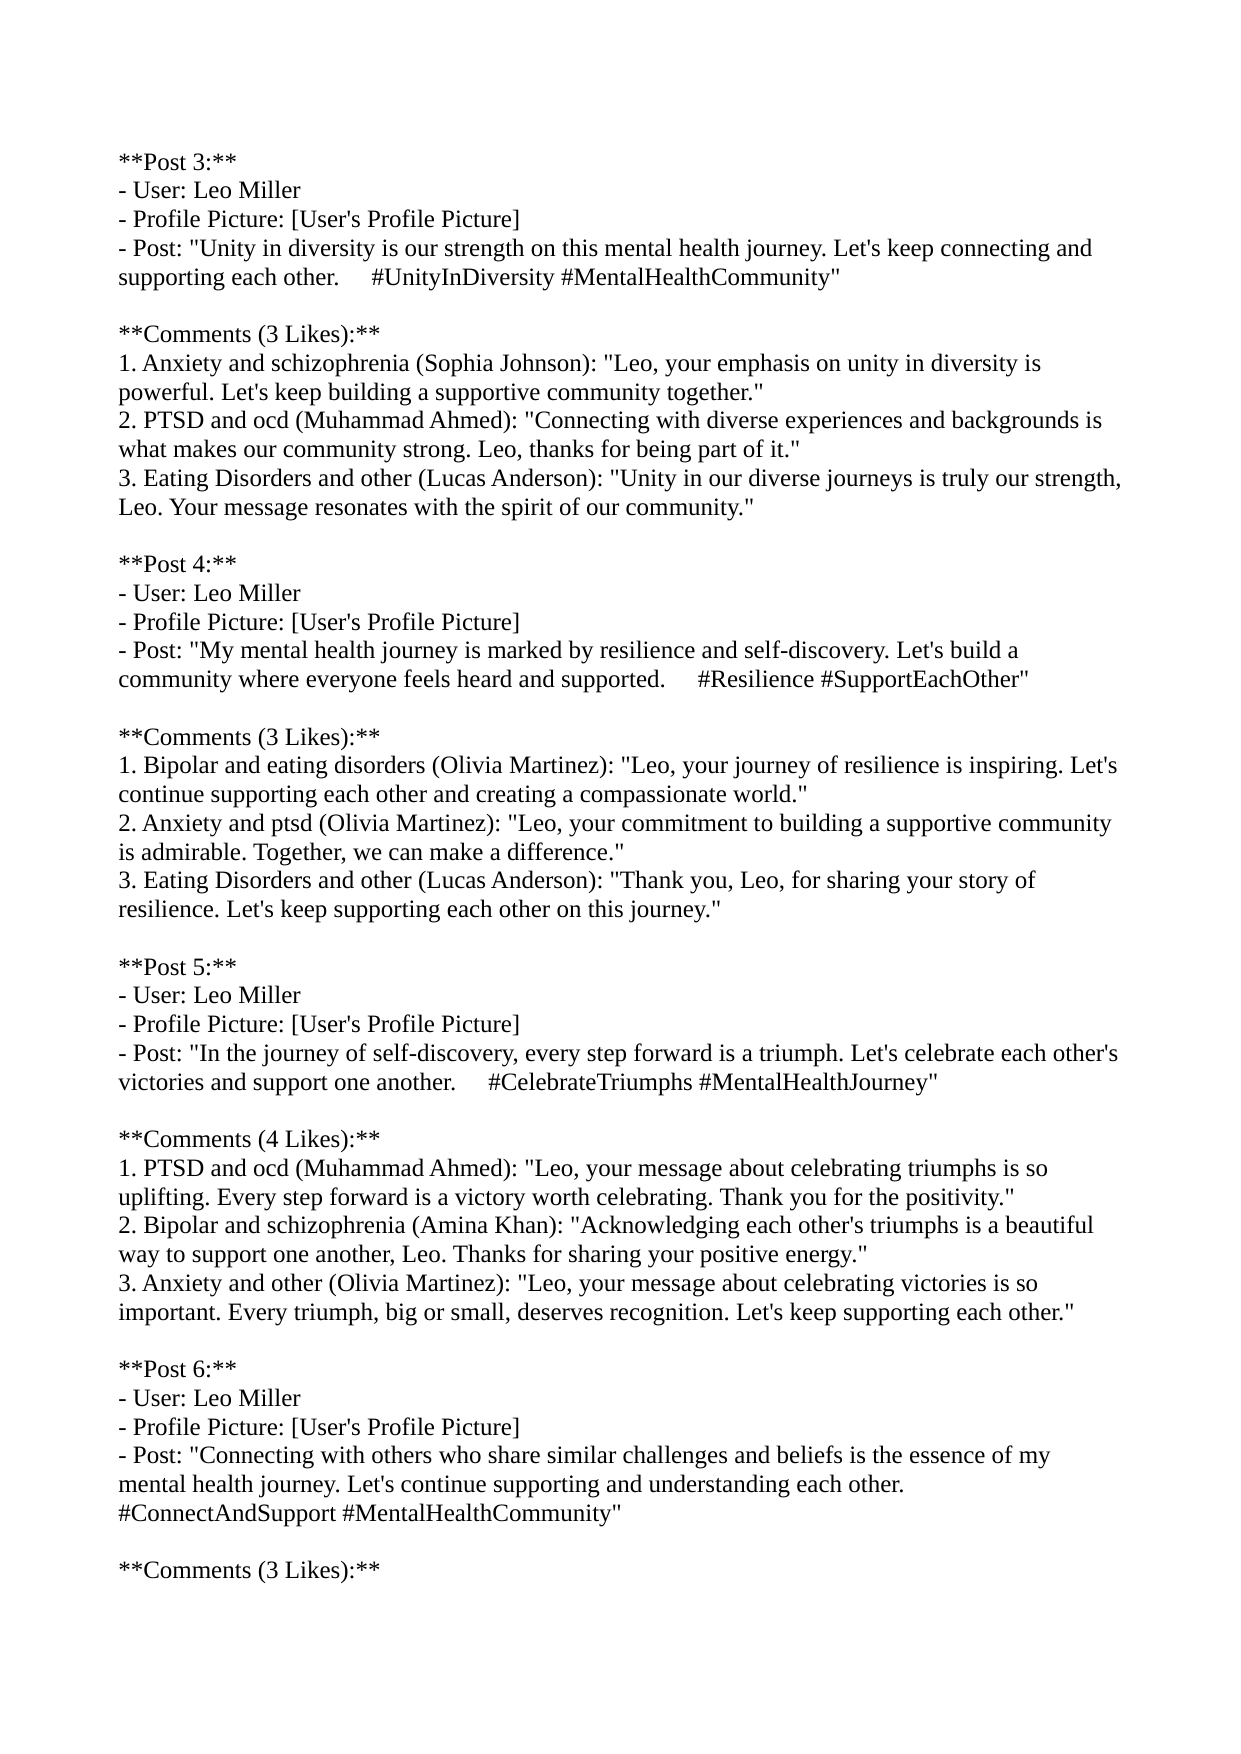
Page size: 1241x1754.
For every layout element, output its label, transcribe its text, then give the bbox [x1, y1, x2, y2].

text 3. Eating Disorders and other (Lucas Anderson): "Unity in our diverse journeys is truly our strength, Leo. Your message resonates with the spirit of our community." [118, 463, 1122, 521]
text - User: Leo Miller [118, 981, 1122, 1009]
text 1. Anxiety and schizophrenia (Sophia Johnson): "Leo, your emphasis on unity in diversity is powerful. Let's keep building a supportive community together." [118, 348, 1122, 406]
text **Comments (3 Likes):** [118, 319, 1122, 348]
text **Post 4:** [118, 549, 1122, 578]
text - Profile Picture: [User's Profile Picture] [118, 607, 1122, 636]
text - Post: "Unity in diversity is our strength on this mental health journey. Let's keep connecting and supporting each other. 🤝 #UnityInDiversity #MentalHealthCommunity" [118, 233, 1122, 291]
text 2. PTSD and ocd (Muhammad Ahmed): "Connecting with diverse experiences and backgrounds is what makes our community strong. Leo, thanks for being part of it." [118, 406, 1122, 463]
text - Post: "Connecting with others who share similar challenges and beliefs is the essence of my mental health journey. Let's continue supporting and understanding each other. 🤗 #ConnectAndSupport #MentalHealthCommunity" [118, 1441, 1122, 1527]
text - User: Leo Miller [118, 176, 1122, 204]
text - User: Leo Miller [118, 1383, 1122, 1412]
text 2. Anxiety and ptsd (Olivia Martinez): "Leo, your commitment to building a supportive community is admirable. Together, we can make a difference." [118, 808, 1122, 866]
text **Comments (3 Likes):** [118, 722, 1122, 751]
text 1. PTSD and ocd (Muhammad Ahmed): "Leo, your message about celebrating triumphs is so uplifting. Every step forward is a victory worth celebrating. Thank you for the positivity." [118, 1153, 1122, 1211]
text - User: Leo Miller [118, 578, 1122, 607]
text - Profile Picture: [User's Profile Picture] [118, 1412, 1122, 1441]
text - Post: "My mental health journey is marked by resilience and self-discovery. Let's build a community where everyone feels heard and supported. 🌟 #Resilience #SupportEachOther" [118, 636, 1122, 693]
text 3. Eating Disorders and other (Lucas Anderson): "Thank you, Leo, for sharing your story of resilience. Let's keep supporting each other on this journey." [118, 866, 1122, 923]
text **Post 3:** [118, 147, 1122, 176]
text - Profile Picture: [User's Profile Picture] [118, 204, 1122, 233]
text - Profile Picture: [User's Profile Picture] [118, 1009, 1122, 1038]
text **Comments (4 Likes):** [118, 1124, 1122, 1153]
text **Comments (3 Likes):** [118, 1556, 1122, 1584]
text 1. Bipolar and eating disorders (Olivia Martinez): "Leo, your journey of resilience is inspiring. Let's continue supporting each other and creating a compassionate world." [118, 751, 1122, 808]
text 3. Anxiety and other (Olivia Martinez): "Leo, your message about celebrating victories is so important. Every triumph, big or small, deserves recognition. Let's keep supporting each other." [118, 1268, 1122, 1326]
text 2. Bipolar and schizophrenia (Amina Khan): "Acknowledging each other's triumphs is a beautiful way to support one another, Leo. Thanks for sharing your positive energy." [118, 1211, 1122, 1268]
text **Post 5:** [118, 952, 1122, 981]
text - Post: "In the journey of self-discovery, every step forward is a triumph. Let's celebrate each other's victories and support one another. 🎉 #CelebrateTriumphs #MentalHealthJourney" [118, 1038, 1122, 1096]
text **Post 6:** [118, 1354, 1122, 1383]
